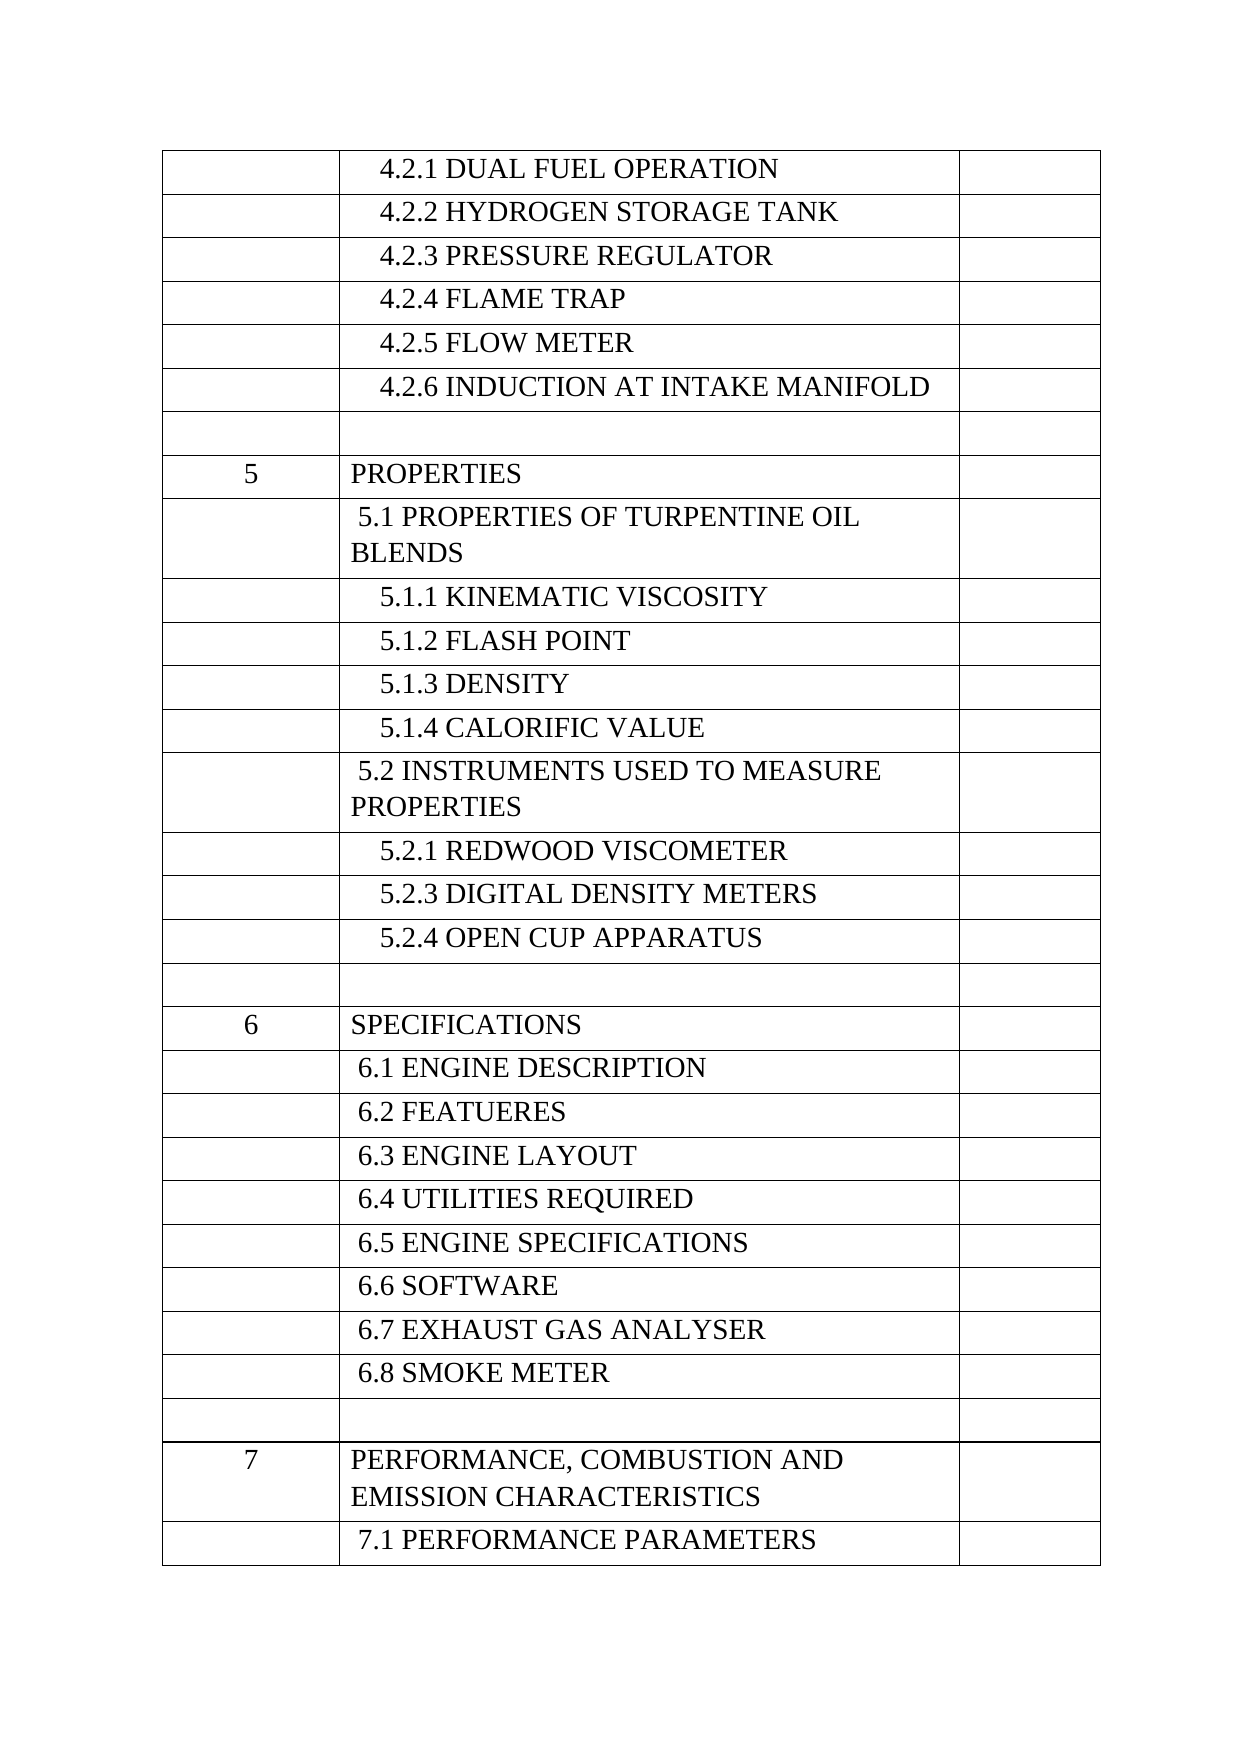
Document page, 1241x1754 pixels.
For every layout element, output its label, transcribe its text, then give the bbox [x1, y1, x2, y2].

table_cell [960, 1268, 1100, 1311]
table_cell 6.1 ENGINE DESCRIPTION [340, 1051, 959, 1093]
table_cell 5.2 INSTRUMENTS USED TO MEASURE PROPERTIES [340, 753, 959, 832]
table_cell PERFORMANCE, COMBUSTION AND EMISSION CHARACTERISTICS [340, 1443, 959, 1521]
table_cell [960, 623, 1100, 665]
table_cell [960, 325, 1100, 368]
table_cell [163, 325, 339, 368]
table_cell [960, 369, 1100, 411]
table_cell [163, 238, 339, 281]
table_cell [960, 151, 1100, 193]
table_cell 4.2.4 FLAME TRAP [340, 282, 959, 324]
table_cell [163, 710, 339, 752]
table_cell [163, 623, 339, 665]
table_cell [960, 920, 1100, 962]
table_cell [960, 1355, 1100, 1398]
table_cell [960, 753, 1100, 832]
table_cell [960, 833, 1100, 875]
table_cell [960, 1138, 1100, 1180]
table_cell [960, 1225, 1100, 1267]
table_cell 7.1 PERFORMANCE PARAMETERS [340, 1522, 959, 1565]
table_cell 5 [163, 456, 339, 498]
table_cell [960, 1007, 1100, 1049]
table_cell [960, 238, 1100, 281]
table_cell [163, 1051, 339, 1093]
table_cell [163, 579, 339, 622]
table_cell 4.2.6 INDUCTION AT INTAKE MANIFOLD [340, 369, 959, 411]
table_cell [163, 1312, 339, 1354]
table_cell [163, 1355, 339, 1398]
table_cell PROPERTIES [340, 456, 959, 498]
table_cell 5.2.1 REDWOOD VISCOMETER [340, 833, 959, 875]
table_cell [163, 1138, 339, 1180]
table_cell [163, 1268, 339, 1311]
table_cell 5.2.3 DIGITAL DENSITY METERS [340, 876, 959, 919]
table_cell [163, 753, 339, 832]
table_cell [960, 1094, 1100, 1137]
table_cell [960, 499, 1100, 578]
table_cell 4.2.3 PRESSURE REGULATOR [340, 238, 959, 281]
table_cell [960, 710, 1100, 752]
table_cell 6.4 UTILITIES REQUIRED [340, 1181, 959, 1224]
table_cell 6.6 SOFTWARE [340, 1268, 959, 1311]
table_cell [163, 666, 339, 709]
table_cell 4.2.5 FLOW METER [340, 325, 959, 368]
table_cell 5.1.3 DENSITY [340, 666, 959, 709]
table_cell [163, 920, 339, 962]
table_cell SPECIFICATIONS [340, 1007, 959, 1049]
table_cell [960, 195, 1100, 237]
table_cell [960, 282, 1100, 324]
table_cell [960, 456, 1100, 498]
table_cell 6 [163, 1007, 339, 1049]
table_cell [163, 964, 339, 1006]
table_cell [960, 1522, 1100, 1565]
table_cell 4.2.1 DUAL FUEL OPERATION [340, 151, 959, 193]
table_cell [163, 1522, 339, 1565]
table_cell [163, 1225, 339, 1267]
table_cell 6.2 FEATUERES [340, 1094, 959, 1137]
table_cell [960, 1181, 1100, 1224]
table_cell [163, 412, 339, 455]
table_cell [960, 964, 1100, 1006]
table_cell [163, 151, 339, 193]
table_cell [163, 876, 339, 919]
table_cell [163, 1181, 339, 1224]
table_cell 6.7 EXHAUST GAS ANALYSER [340, 1312, 959, 1354]
table_cell [163, 1399, 339, 1441]
table_cell 4.2.2 HYDROGEN STORAGE TANK [340, 195, 959, 237]
table_cell 5.1.4 CALORIFIC VALUE [340, 710, 959, 752]
table_cell [960, 1051, 1100, 1093]
table_cell [960, 1443, 1100, 1521]
table_cell [960, 412, 1100, 455]
table_cell 6.5 ENGINE SPECIFICATIONS [340, 1225, 959, 1267]
table_cell [340, 1399, 959, 1441]
table_cell [163, 369, 339, 411]
table_cell [960, 1399, 1100, 1441]
table_cell [340, 412, 959, 455]
table_cell [960, 579, 1100, 622]
table_cell [163, 499, 339, 578]
table_cell [163, 1094, 339, 1137]
table_cell [960, 666, 1100, 709]
table_cell 5.1.1 KINEMATIC VISCOSITY [340, 579, 959, 622]
table_cell 5.1.2 FLASH POINT [340, 623, 959, 665]
table_cell 5.1 PROPERTIES OF TURPENTINE OIL BLENDS [340, 499, 959, 578]
table_cell [163, 282, 339, 324]
table_cell 5.2.4 OPEN CUP APPARATUS [340, 920, 959, 962]
table_cell 6.3 ENGINE LAYOUT [340, 1138, 959, 1180]
table_cell [163, 195, 339, 237]
table_cell [163, 833, 339, 875]
table_cell 7 [163, 1443, 339, 1521]
table_cell 6.8 SMOKE METER [340, 1355, 959, 1398]
table_cell [340, 964, 959, 1006]
table_cell [960, 1312, 1100, 1354]
table_cell [960, 876, 1100, 919]
